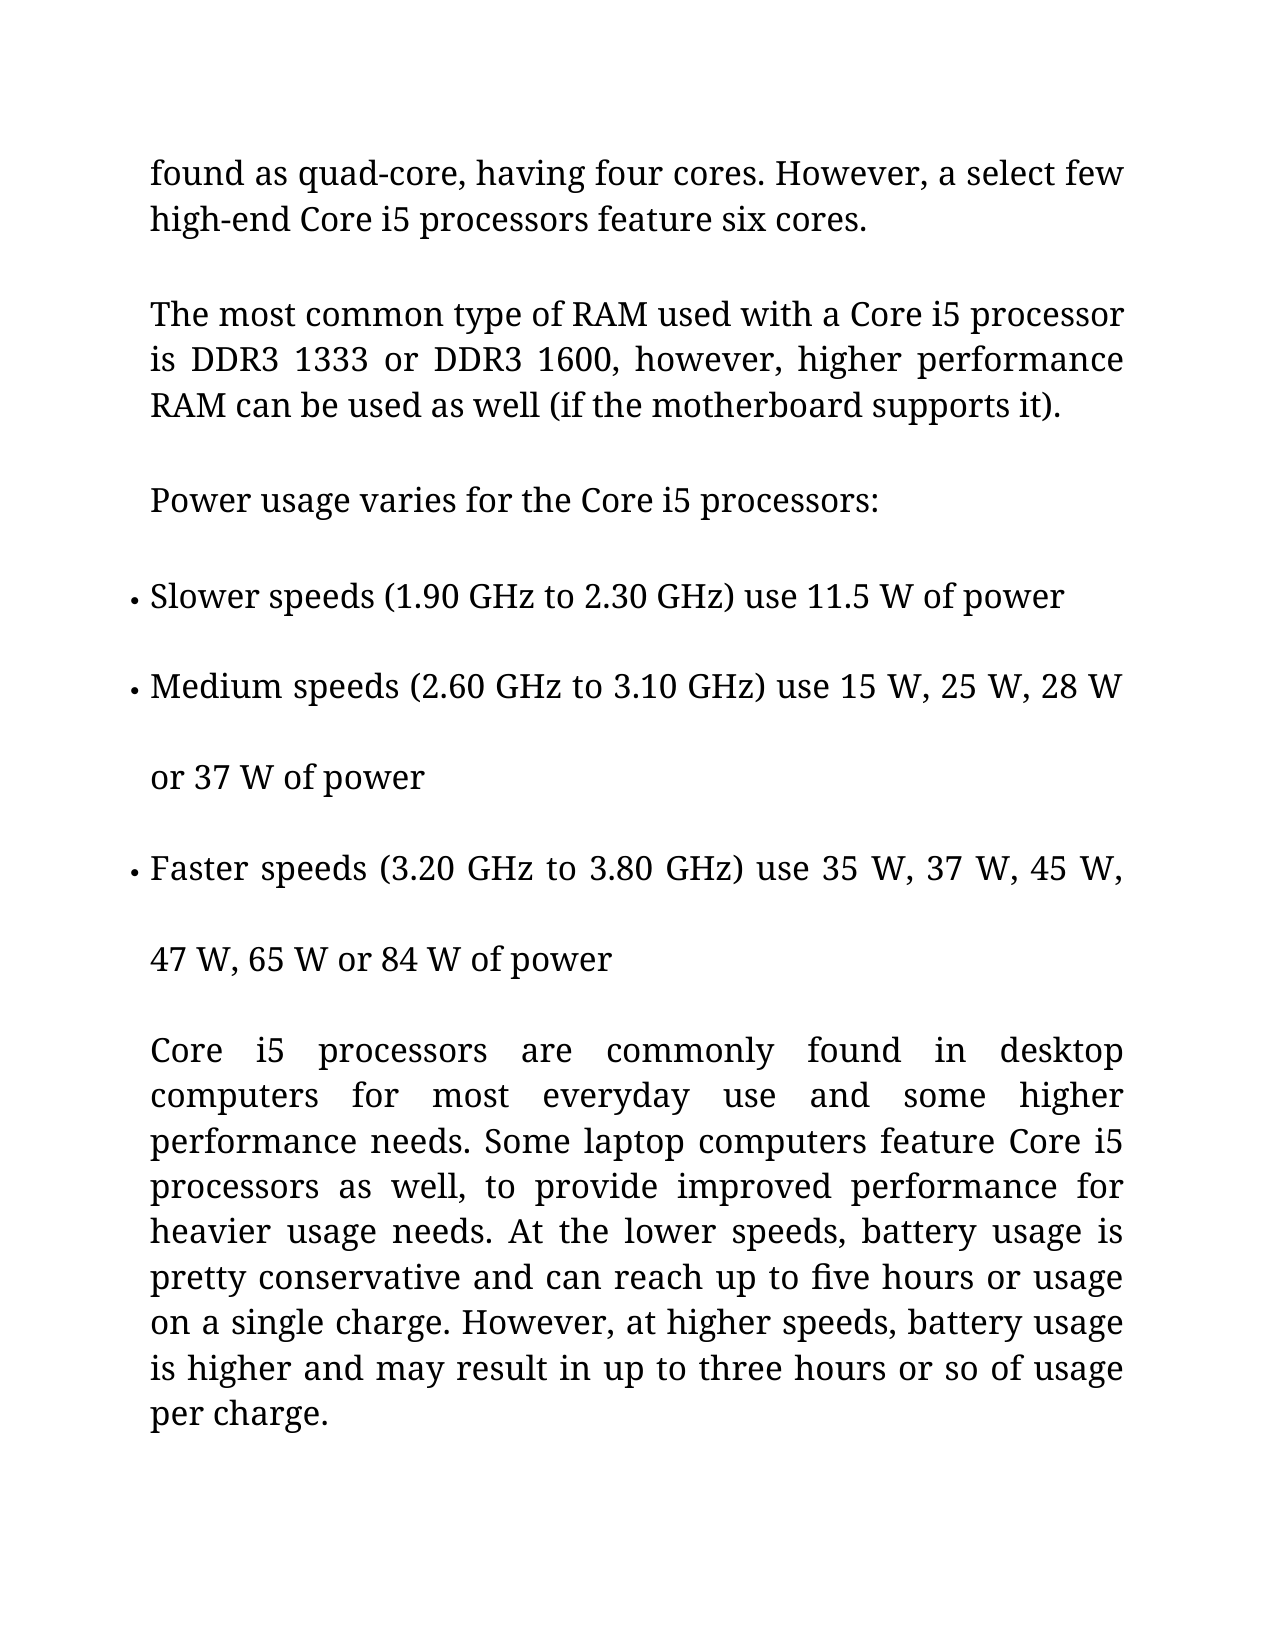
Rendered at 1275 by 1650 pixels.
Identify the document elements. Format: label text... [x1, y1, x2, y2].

text Power usage varies for the Core i5 processors: [150, 477, 1125, 522]
text The most common type of RAM used with a Core i5 processor is DDR3 1333 or DDR3 1600, however, higher performance RAM can be used as well (if the motherboard supports it). [150, 291, 1125, 427]
list Slower speeds (1.90 GHz to 2.30 GHz) use 11.5 W of power [131, 572, 1125, 618]
list Faster speeds (3.20 GHz to 3.80 GHz) use 35 W, 37 W, 45 W, 47 W, 65 W or 84 W of power [131, 845, 1125, 981]
list Medium speeds (2.60 GHz to 3.10 GHz) use 15 W, 25 W, 28 W or 37 W of power [131, 663, 1125, 799]
text Core i5 processors are commonly found in desktop computers for most everyday use and some higher performance needs. Some laptop computers feature Core i5 processors as well, to provide improved performance for heavier usage needs. At the lower speeds, battery usage is pretty conservative and can reach up to five hours or usage on a single charge. However, at higher speeds, battery usage is higher and may result in up to three hours or so of usage per charge. [150, 1027, 1125, 1435]
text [150, 150, 1125, 241]
